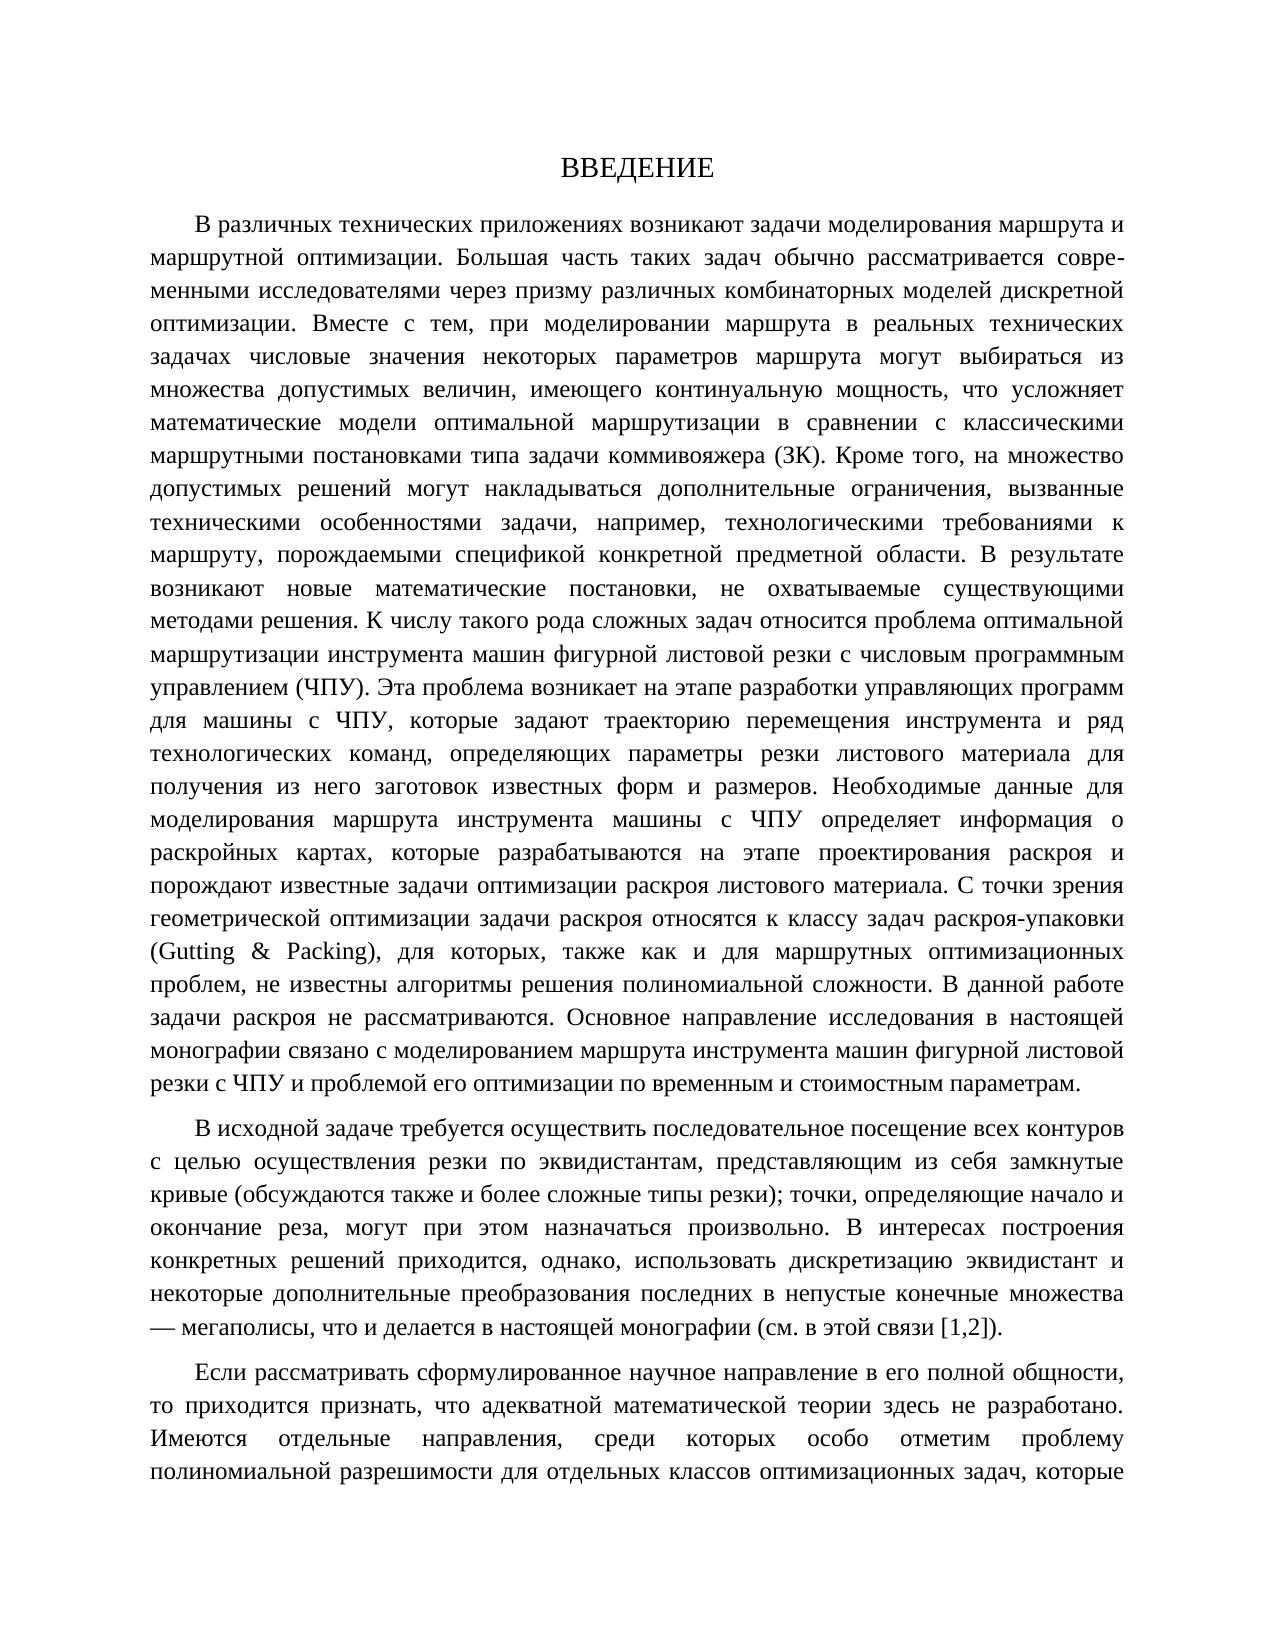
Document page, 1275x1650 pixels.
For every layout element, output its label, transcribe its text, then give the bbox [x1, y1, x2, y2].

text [150, 1357, 1125, 1485]
text В различных технических приложениях возникают задачи моделирования маршрута и маршрутной оптимизации. Большая часть таких задач обычно рассматривается современными исследователями через призму различных комбинаторных моделей дискретной оптимизации. Вместе с тем, при моделировании маршрута в реальных технических задачах числовые значения некоторых параметров маршрута могут выбираться из множества допустимых величин, имеющего континуальную мощность, что усложняет математические модели оптимальной маршрутизации в сравнении с классическими маршрутными постановками типа задачи коммивояжера (ЗК). Кроме того, на множество допустимых решений могут накладываться дополнительные ограничения, вызванные техническими особенностями задачи, например, технологическими требованиями к маршруту, порождаемыми спецификой конкретной предметной области. В результате возникают новые математические постановки, не охватываемые существующими методами решения. К числу такого рода сложных задач относится проблема оптимальной маршрутизации инструмента машин фигурной листовой резки с числовым программным управлением (ЧПУ). Эта проблема возникает на этапе разработки управляющих программ для машины с ЧПУ, которые задают траекторию перемещения инструмента и ряд технологических команд, определяющих параметры резки листового материала для получения из него заготовок известных форм и размеров. Необходимые данные для моделирования маршрута инструмента машины с ЧПУ определяет информация о раскройных картах, которые разрабатываются на этапе проектирования раскроя и порождают известные задачи оптимизации раскроя листового материала. С точки зрения геометрической оптимизации задачи раскроя относятся к классу задач раскроя-упаковки (Gutting & Packing), для которых, также как и для маршрутных оптимизационных проблем, не известны алгоритмы решения полиномиальной сложности. В данной работе задачи раскроя не рассматриваются. Основное направление исследования в настоящей монографии связано с моделированием маршрута инструмента машин фигурной листовой резки с ЧПУ и проблемой его оптимизации по временным и стоимостным параметрам. [150, 209, 1125, 1097]
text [150, 150, 1125, 183]
text В исходной задаче требуется осуществить последовательное посещение всех контуров с целью осуществления резки по эквидистантам, представляющим из себя замкнутые кривые (обсуждаются также и более сложные типы резки); точки, определяющие начало и окончание реза, могут при этом назначаться произвольно. В интересах построения конкретных решений приходится, однако, использовать дискретизацию эквидистант и некоторые дополнительные преобразования последних в непустые конечные множества — мегаполисы, что и делается в настоящей монографии (см. в этой связи [1,2]). [150, 1113, 1125, 1340]
